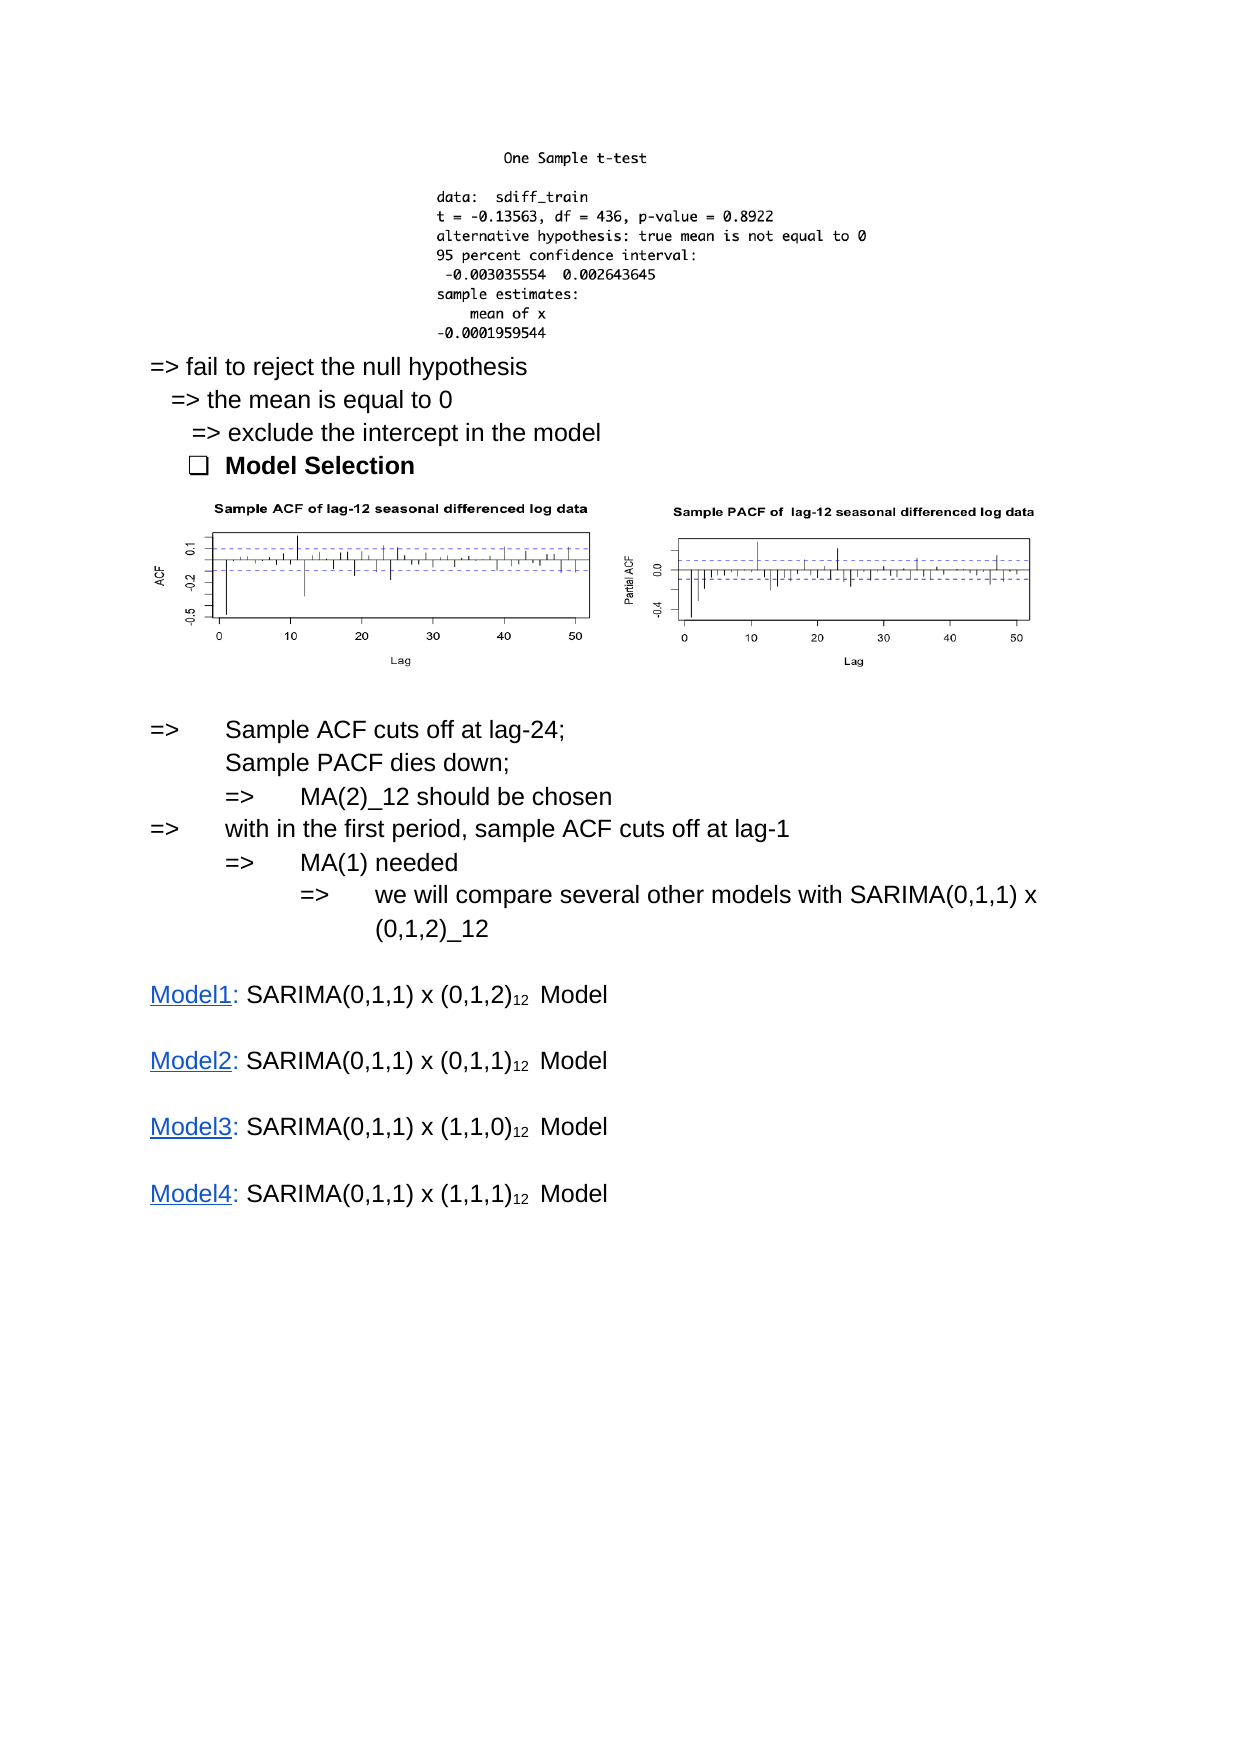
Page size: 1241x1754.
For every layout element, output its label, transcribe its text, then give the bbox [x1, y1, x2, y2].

text => fail to reject the null hypothesis [150, 352, 1090, 381]
text Sample PACF dies down; [150, 748, 1090, 777]
picture [434, 150, 874, 348]
text Model1: SARIMA(0,1,1) x (0,1,2)12 Model [150, 979, 1090, 1008]
text => Sample ACF cuts off at lag-24; [150, 715, 1090, 744]
text => the mean is equal to 0 [150, 385, 1090, 414]
text => with in the first period, sample ACF cuts off at lag-1 [150, 814, 1090, 843]
text => exclude the intercept in the model [150, 418, 1090, 447]
list Model Selection [187, 451, 1090, 480]
text Model3: SARIMA(0,1,1) x (1,1,0)12 Model [150, 1112, 1090, 1141]
text Model4: SARIMA(0,1,1) x (1,1,1)12 Model [150, 1179, 1090, 1207]
text => we will compare several other models with SARIMA(0,1,1) x [150, 881, 1090, 909]
text (0,1,2)_12 [300, 913, 1090, 942]
text => MA(1) needed [150, 847, 1090, 876]
text => MA(2)_12 should be chosen [150, 781, 1090, 810]
text Model2: SARIMA(0,1,1) x (0,1,1)12 Model [150, 1046, 1090, 1075]
picture [150, 484, 1059, 679]
